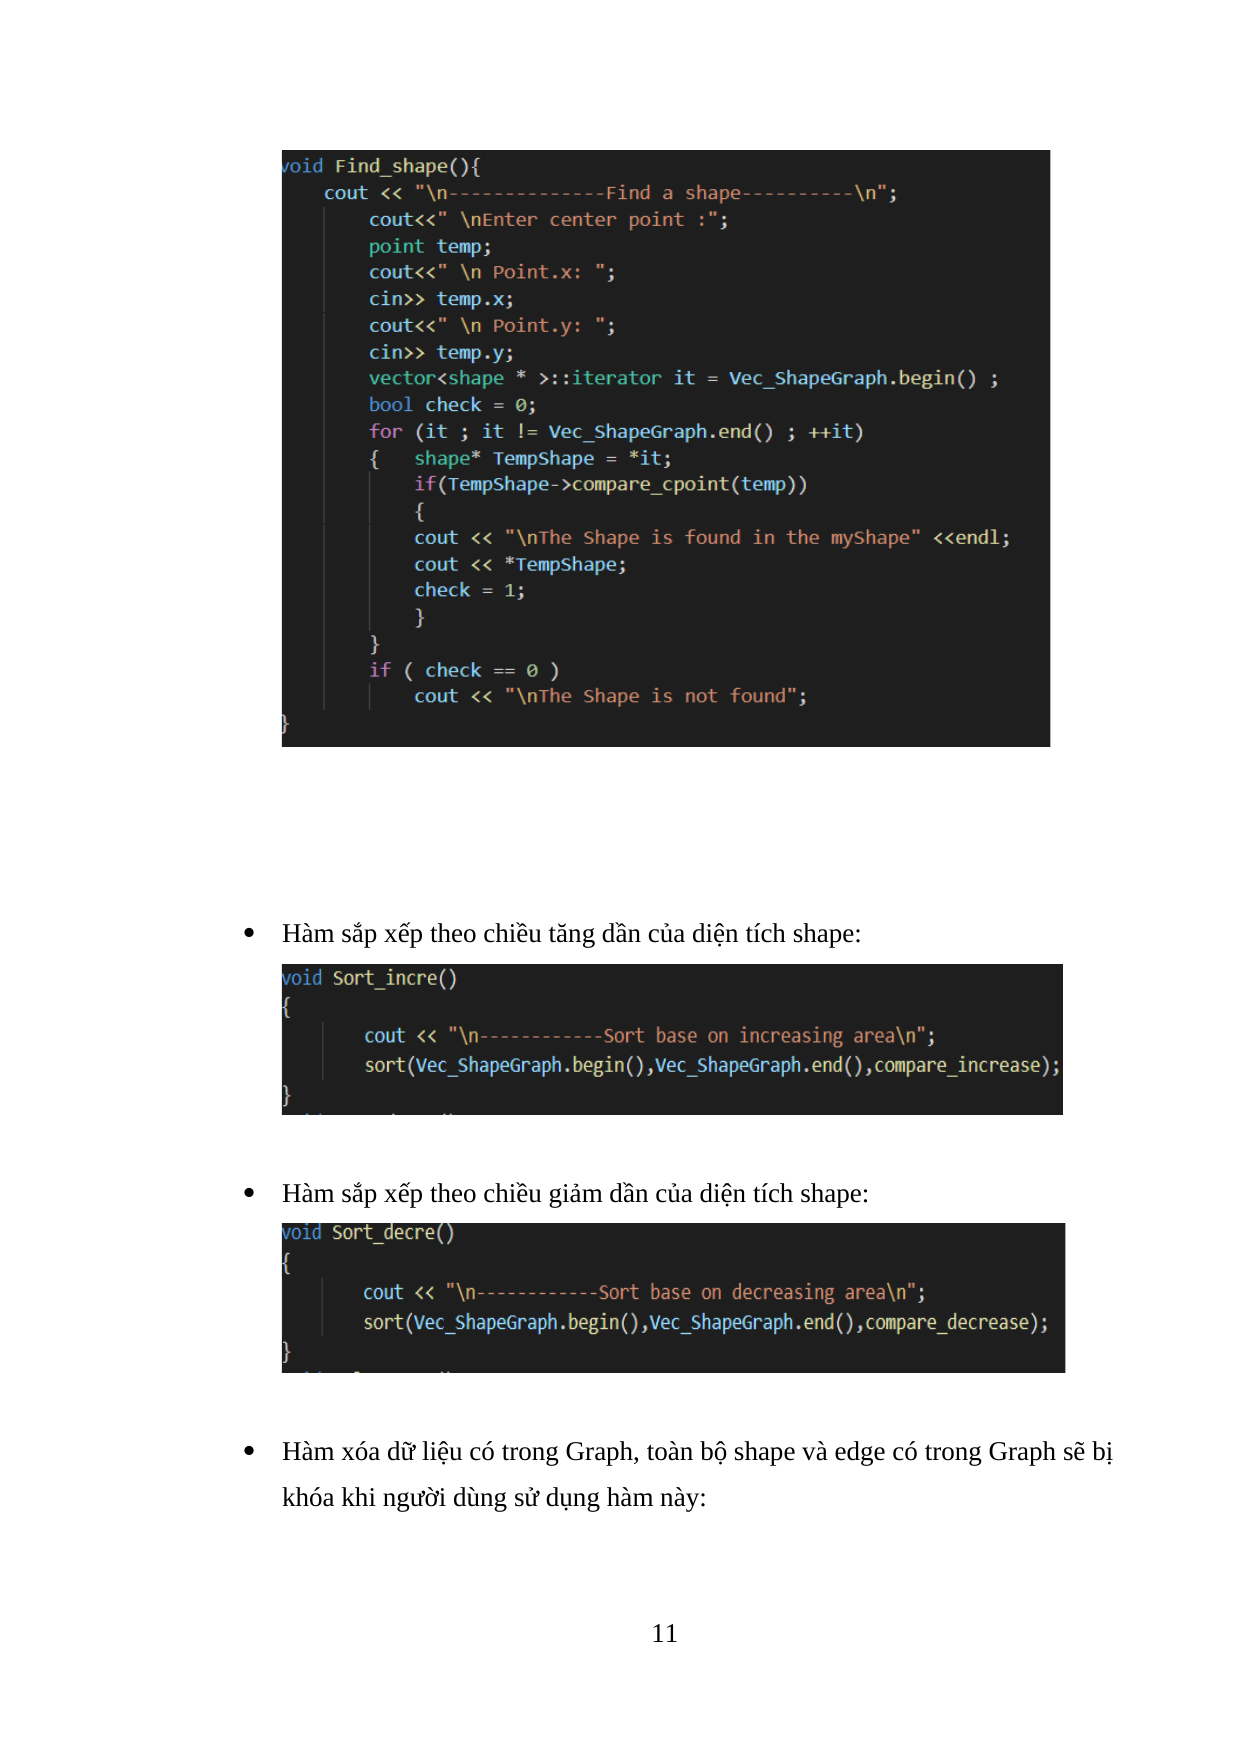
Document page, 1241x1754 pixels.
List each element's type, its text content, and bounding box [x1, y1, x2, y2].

picture [281, 964, 1063, 1115]
list Hàm sắp xếp theo chiều tăng dần của diện tích shape: [244, 918, 1122, 949]
list Hàm sắp xếp theo chiều giảm dần của diện tích shape: [244, 1177, 1122, 1208]
picture [281, 150, 1051, 747]
picture [281, 1223, 1066, 1373]
list Hàm xóa dữ liệu có trong Graph, toàn bộ shape và edge có trong Graph sẽ bị khóa khi người dùng sử dụng hàm này: [244, 1435, 1122, 1513]
